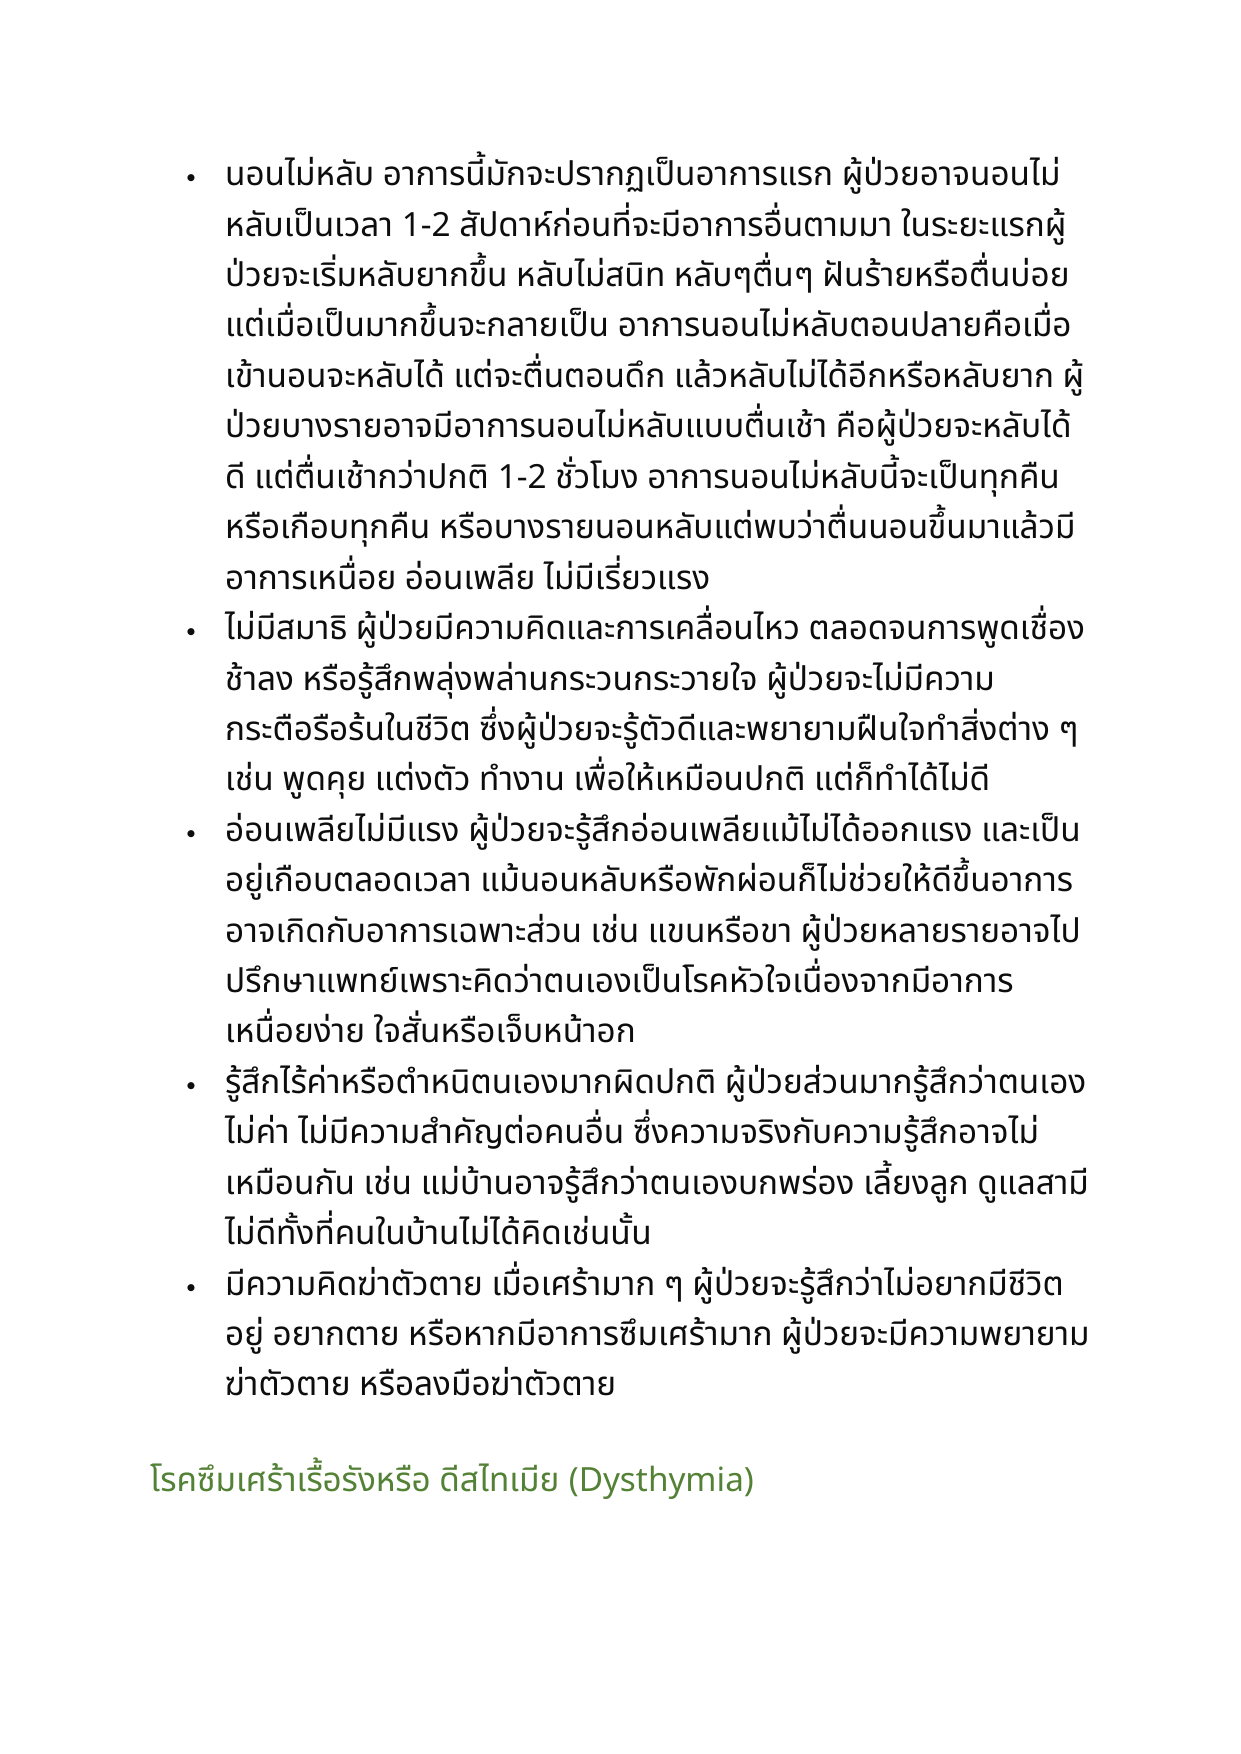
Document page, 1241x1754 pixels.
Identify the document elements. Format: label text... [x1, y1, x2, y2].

list มีความคิดฆ่าตัวตาย เมื่อเศร้ามาก ๆ ผู้ป่วยจะรู้สึกว่าไม่อยากมีชีวิตอยู่ อยากตาย หรือหากมีอาการซึมเศร้ามาก ผู้ป่วยจะมีความพยายามฆ่าตัวตาย หรือลงมือฆ่าตัวตาย [187, 1259, 1090, 1411]
list นอนไม่หลับ อาการนี้มักจะปรากฏเป็นอาการแรก ผู้ป่วยอาจนอนไม่หลับเป็นเวลา 1-2 สัปดาห์ก่อนที่จะมีอาการอื่นตามมา ในระยะแรกผู้ป่วยจะเริ่มหลับยากขึ้น หลับไม่สนิท หลับๆตื่นๆ ฝันร้ายหรือตื่นบ่อย แต่เมื่อเป็นมากขึ้นจะกลายเป็น อาการนอนไม่หลับตอนปลายคือเมื่อเข้านอนจะหลับได้ แต่จะตื่นตอนดึก แล้วหลับไม่ได้อีกหรือหลับยาก ผู้ป่วยบางรายอาจมีอาการนอนไม่หลับแบบตื่นเช้า คือผู้ป่วยจะหลับได้ดี แต่ตื่นเช้ากว่าปกติ 1-2 ชั่วโมง อาการนอนไม่หลับนี้จะเป็นทุกคืนหรือเกือบทุกคืน หรือบางรายนอนหลับแต่พบว่าตื่นนอนขึ้นมาแล้วมีอาการเหนื่อย อ่อนเพลีย ไม่มีเรี่ยวแรง [187, 150, 1090, 604]
text โรคซึมเศร้าเรื้อรังหรือ ดีสไทเมีย (Dysthymia) [150, 1456, 1090, 1507]
list อ่อนเพลียไม่มีแรง ผู้ป่วยจะรู้สึกอ่อนเพลียแม้ไม่ได้ออกแรง และเป็นอยู่เกือบตลอดเวลา แม้นอนหลับหรือพักผ่อนก็ไม่ช่วยให้ดีขึ้นอาการอาจเกิดกับอาการเฉพาะส่วน เช่น แขนหรือขา ผู้ป่วยหลายรายอาจไปปรึกษาแพทย์เพราะคิดว่าตนเองเป็นโรคหัวใจเนื่องจากมีอาการเหนื่อยง่าย ใจสั่นหรือเจ็บหน้าอก [187, 806, 1090, 1058]
list รู้สึกไร้ค่าหรือตำหนิตนเองมากผิดปกติ ผู้ป่วยส่วนมากรู้สึกว่าตนเองไม่ค่า ไม่มีความสำคัญต่อคนอื่น ซึ่งความจริงกับความรู้สึกอาจไม่เหมือนกัน เช่น แม่บ้านอาจรู้สึกว่าตนเองบกพร่อง เลี้ยงลูก ดูแลสามีไม่ดีทั้งที่คนในบ้านไม่ได้คิดเช่นนั้น [187, 1058, 1090, 1259]
list ไม่มีสมาธิ ผู้ป่วยมีความคิดและการเคลื่อนไหว ตลอดจนการพูดเชื่องช้าลง หรือรู้สึกพลุ่งพล่านกระวนกระวายใจ ผู้ป่วยจะไม่มีความกระตือรือร้นในชีวิต ซึ่งผู้ป่วยจะรู้ตัวดีและพยายามฝืนใจทำสิ่งต่าง ๆ เช่น พูดคุย แต่งตัว ทำงาน เพื่อให้เหมือนปกติ แต่ก็ทำได้ไม่ดี [187, 604, 1090, 806]
